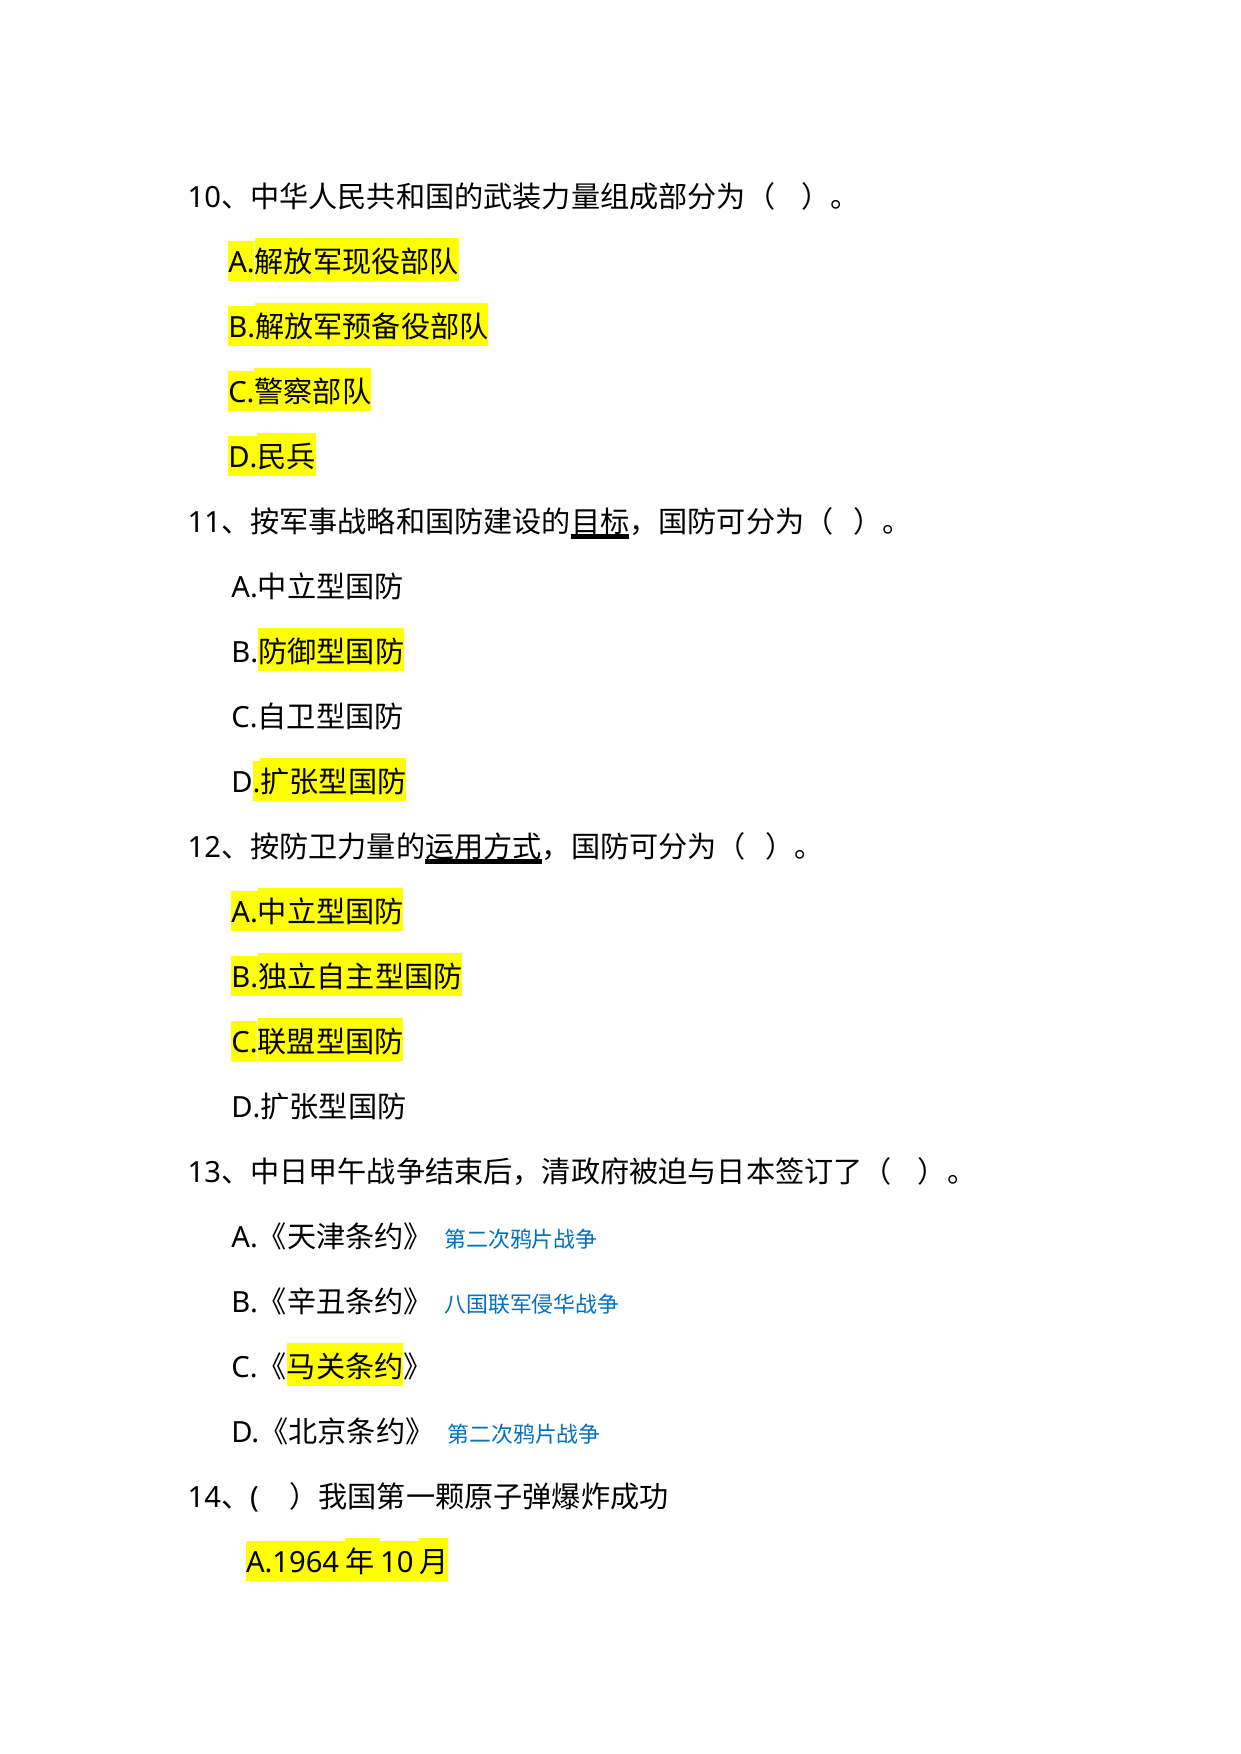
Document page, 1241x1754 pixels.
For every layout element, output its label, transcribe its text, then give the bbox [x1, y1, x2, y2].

text A.中立型国防 [187, 877, 1053, 942]
text 12、按防卫力量的运用方式，国防可分为（ ）。 [187, 812, 1053, 877]
text A.《天津条约》 第二次鸦片战争 [187, 1202, 1053, 1267]
text 14、( ）我国第一颗原子弹爆炸成功 [187, 1462, 1053, 1527]
text 11、按军事战略和国防建设的目标，国防可分为（ ）。 [187, 487, 1053, 552]
text D.民兵 [187, 422, 1053, 487]
text 10、中华人民共和国的武装力量组成部分为（ ）。 [187, 162, 1053, 227]
text B.解放军预备役部队 [187, 292, 1053, 357]
text A.解放军现役部队 [187, 227, 1053, 292]
text A.1964年10月 [187, 1527, 1053, 1592]
text A.中立型国防 [187, 552, 1053, 617]
text B.独立自主型国防 [187, 942, 1053, 1007]
text 13、中日甲午战争结束后，清政府被迫与日本签订了（ ）。 [187, 1137, 1053, 1202]
text D.《北京条约》 第二次鸦片战争 [187, 1397, 1053, 1462]
text B.防御型国防 [187, 617, 1053, 682]
text C.联盟型国防 [187, 1007, 1053, 1072]
text D.扩张型国防 [187, 747, 1053, 812]
text C.警察部队 [187, 357, 1053, 422]
text D.扩张型国防 [187, 1072, 1053, 1137]
text C.自卫型国防 [187, 682, 1053, 747]
text C.《马关条约》 [187, 1332, 1053, 1397]
text B.《辛丑条约》 八国联军侵华战争 [187, 1267, 1053, 1332]
